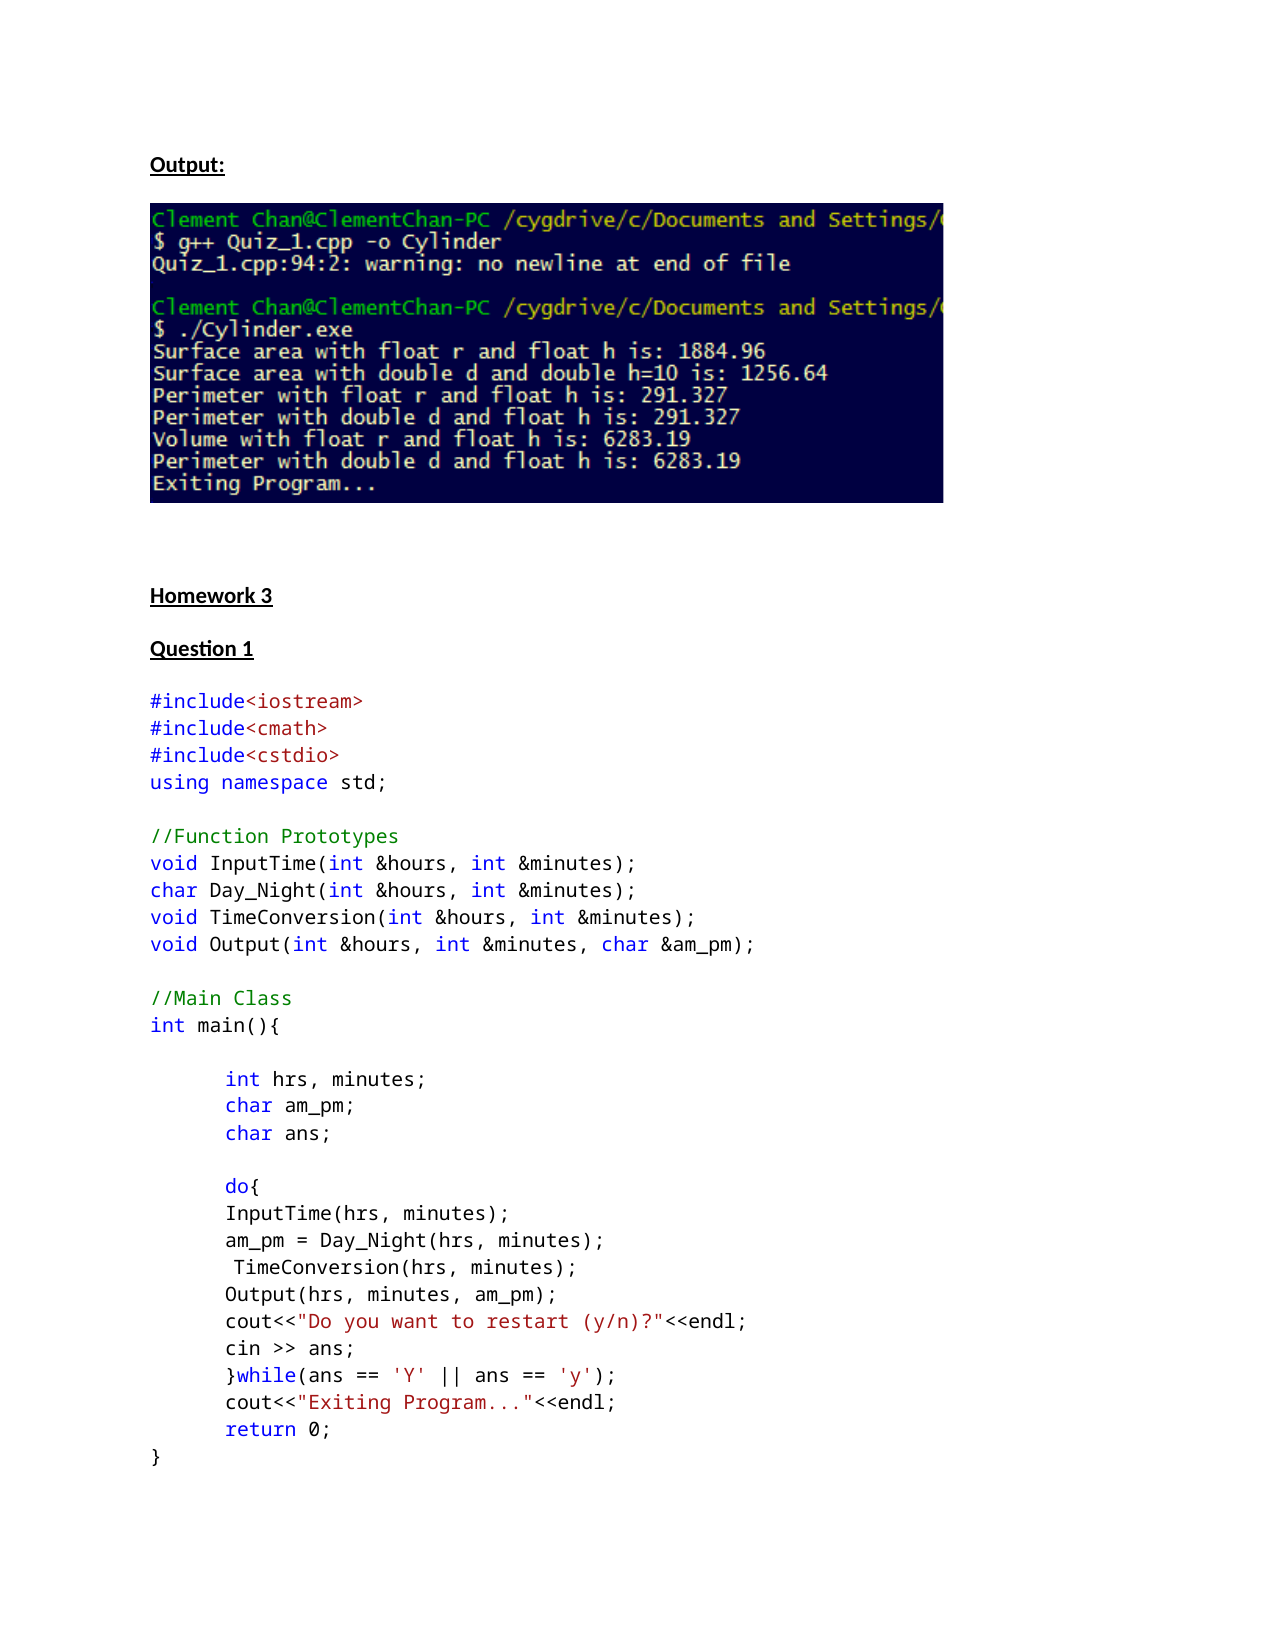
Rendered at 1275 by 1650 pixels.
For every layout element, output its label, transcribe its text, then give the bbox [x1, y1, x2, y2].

text char Day_Night(int &hours, int &minutes); [150, 876, 1125, 903]
text int main(){ [150, 1011, 1125, 1038]
text using namespace std; [150, 768, 1125, 795]
text Question 1 [150, 634, 1125, 662]
text void Output(int &hours, int &minutes, char &am_pm); [150, 930, 1125, 957]
text #include<iostream> [150, 687, 1125, 714]
text //Function Prototypes [150, 822, 1125, 849]
text #include<cstdio> [150, 741, 1125, 768]
text Homework 3 [150, 581, 1125, 609]
text am_pm = Day_Night(hrs, minutes); [150, 1227, 1125, 1254]
text } [150, 1442, 1125, 1469]
text Output(hrs, minutes, am_pm); [150, 1281, 1125, 1308]
text cin >> ans; [150, 1334, 1125, 1362]
text TimeConversion(hrs, minutes); [150, 1254, 1125, 1281]
text InputTime(hrs, minutes); [150, 1200, 1125, 1227]
text }while(ans == 'Y' || ans == 'y'); [150, 1362, 1125, 1388]
text char ans; [150, 1119, 1125, 1146]
text Output: [150, 150, 1125, 178]
text cout<<"Exiting Program..."<<endl; [150, 1388, 1125, 1416]
text return 0; [150, 1416, 1125, 1442]
text do{ [150, 1173, 1125, 1200]
text int hrs, minutes; [150, 1065, 1125, 1092]
text void InputTime(int &hours, int &minutes); [150, 849, 1125, 876]
text #include<cmath> [150, 714, 1125, 741]
text char am_pm; [150, 1092, 1125, 1119]
text cout<<"Do you want to restart (y/n)?"<<endl; [150, 1308, 1125, 1334]
picture [150, 203, 944, 503]
text //Main Class [150, 984, 1125, 1011]
text void TimeConversion(int &hours, int &minutes); [150, 903, 1125, 930]
